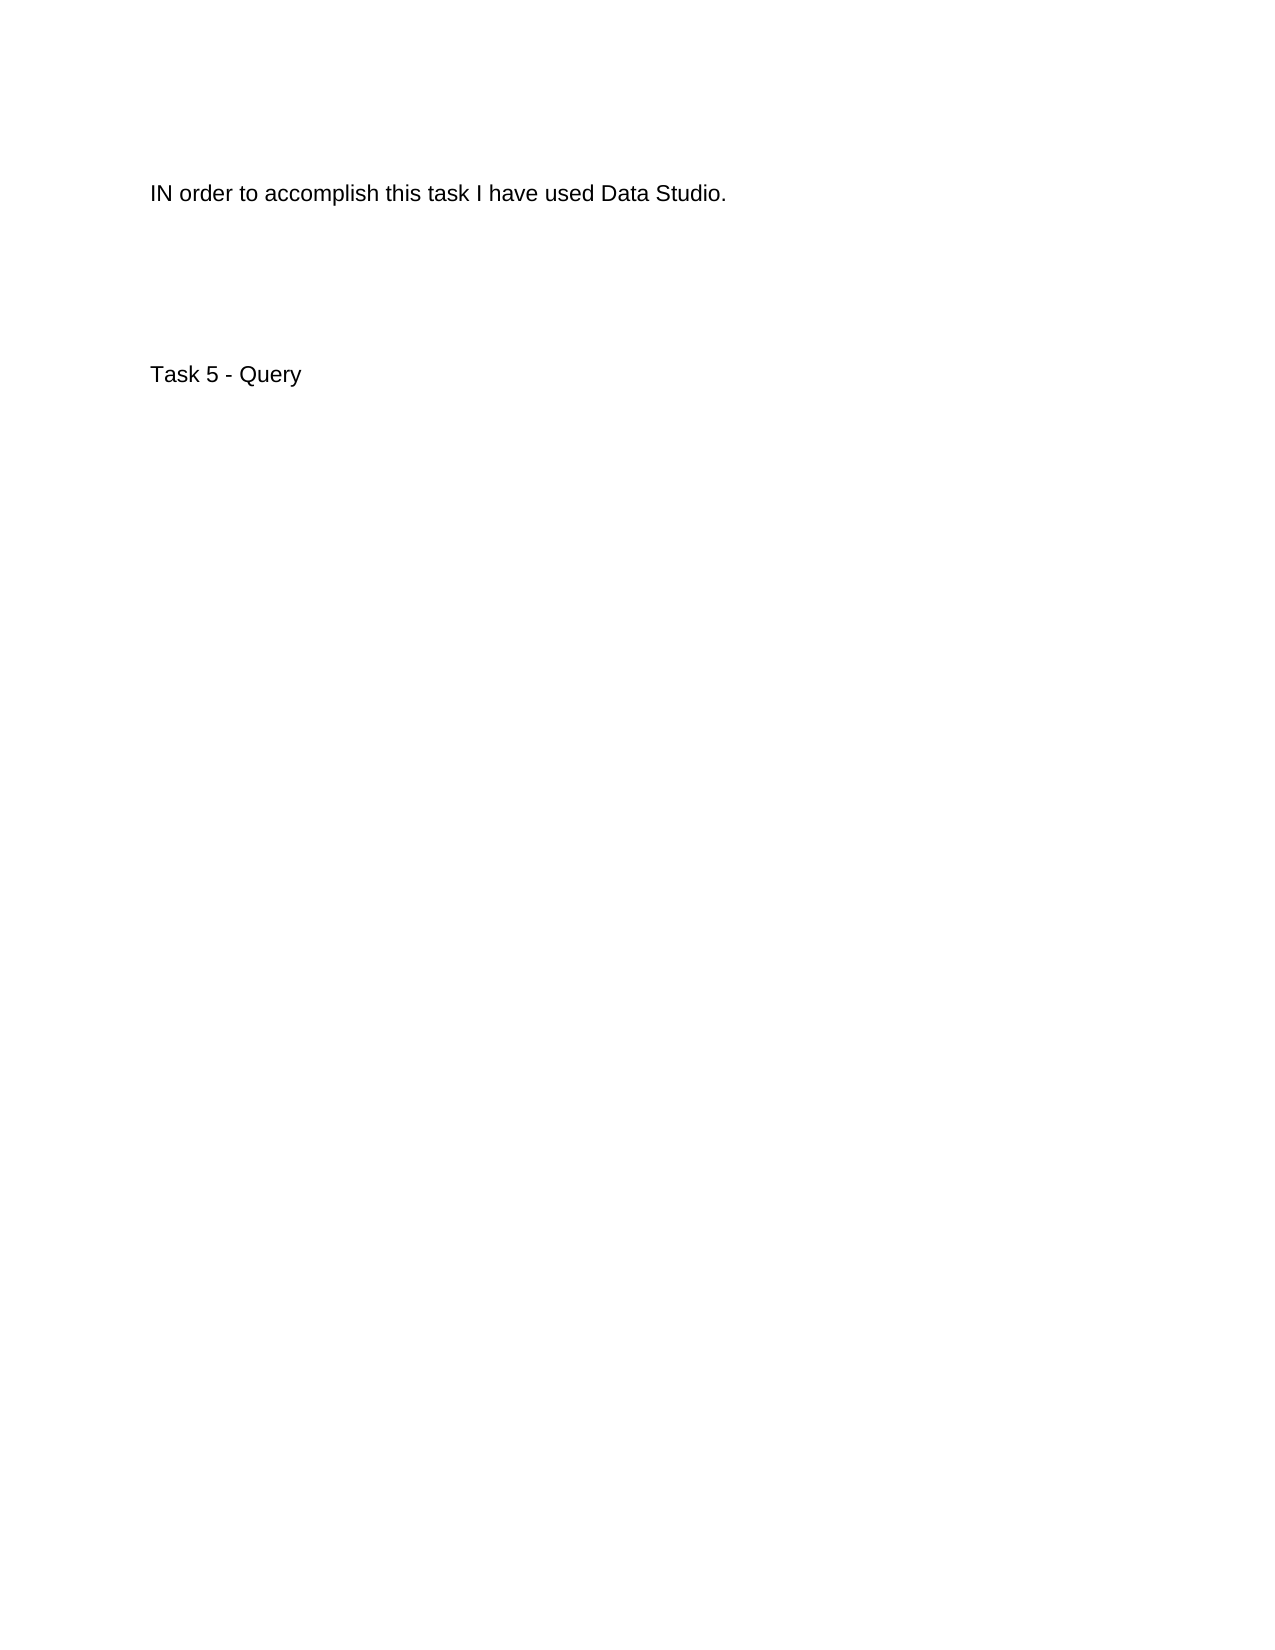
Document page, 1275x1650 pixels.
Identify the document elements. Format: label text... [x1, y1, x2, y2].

text Task 5 - Query [150, 361, 1125, 388]
text IN order to accomplish this task I have used Data Studio. [150, 180, 1125, 207]
